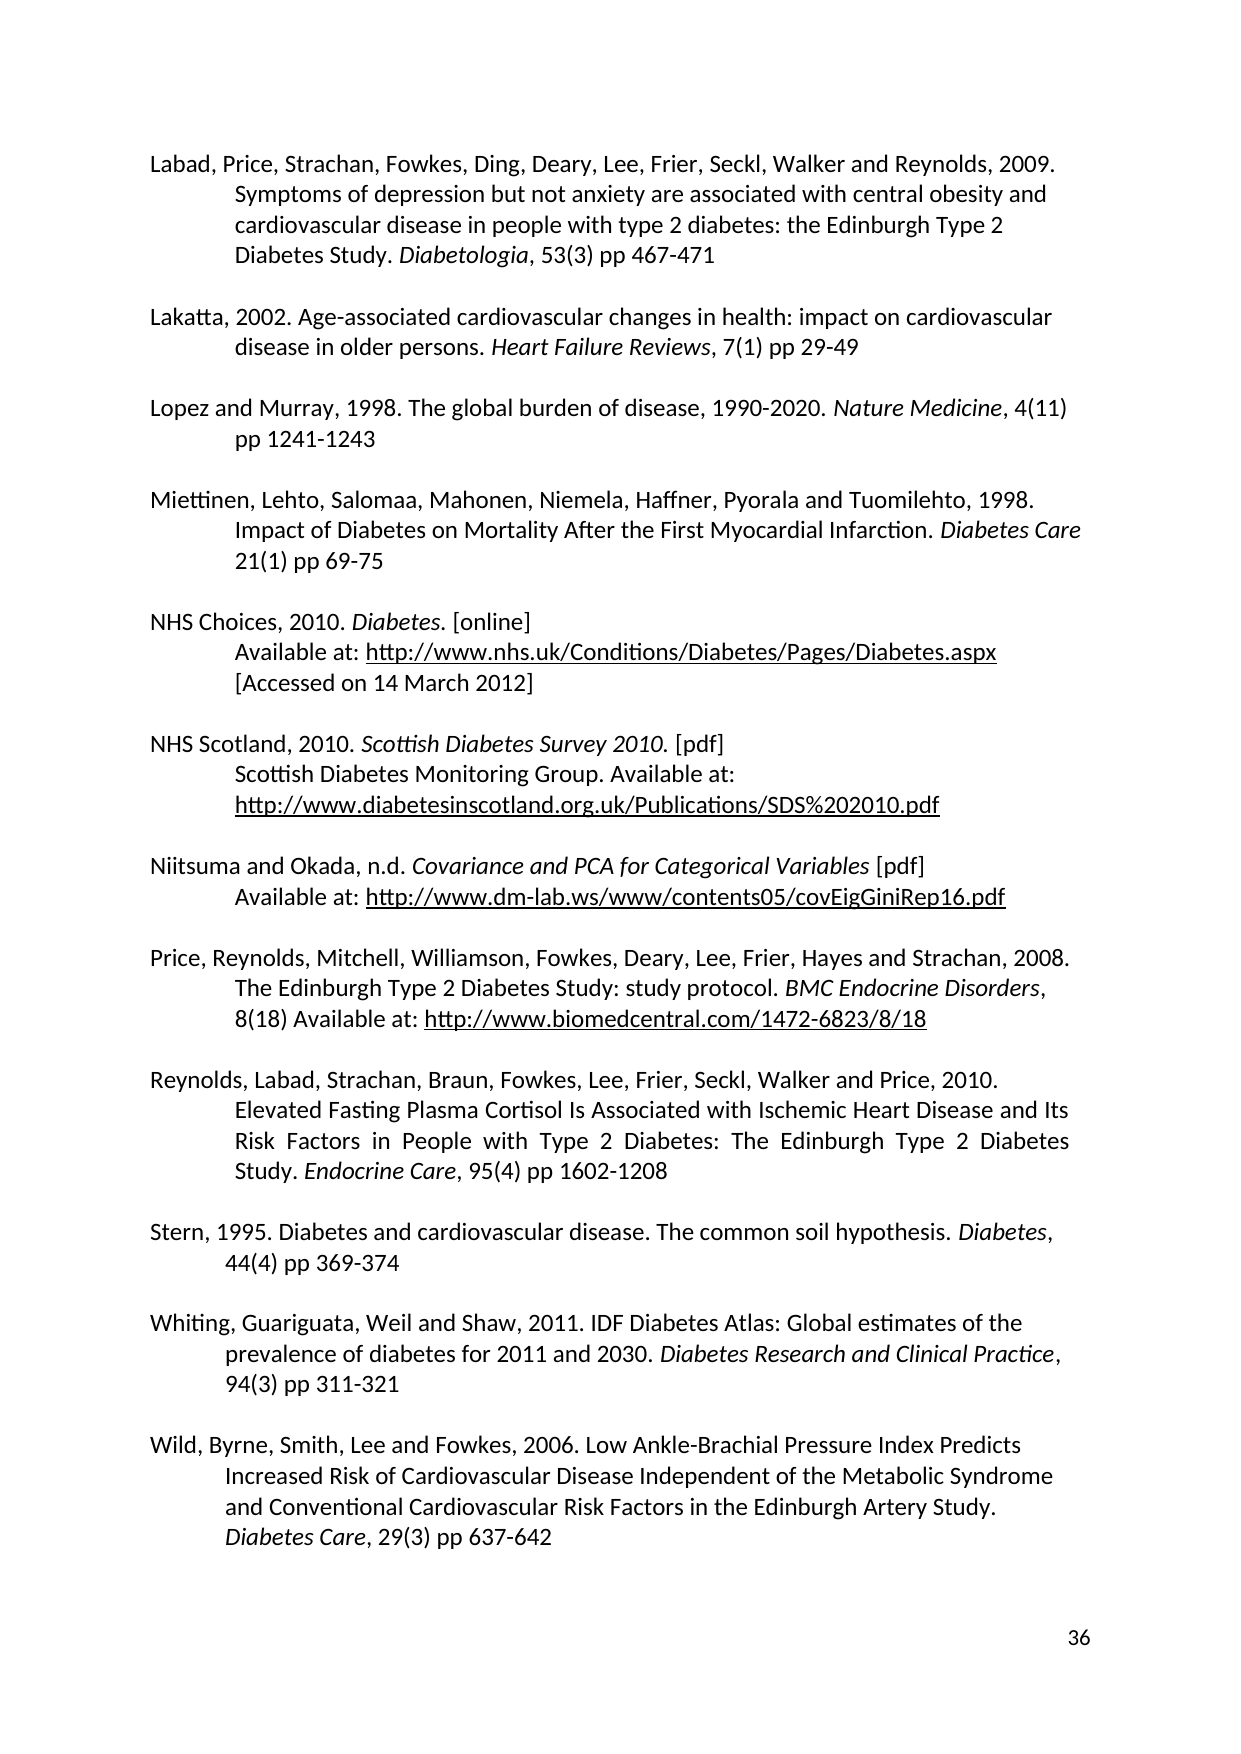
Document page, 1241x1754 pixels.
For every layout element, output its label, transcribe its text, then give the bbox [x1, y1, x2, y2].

text Lopez and Murray, 1998. The global burden of disease, 1990-2020. Nature Medicine, 4(11) pp 1241-1243 [150, 392, 1069, 453]
text Niitsuma and Okada, n.d. Covariance and PCA for Categorical Variables [pdf] Available at: http://www.dm-lab.ws/www/contents05/covEigGiniRep16.pdf [150, 850, 1008, 911]
text Miettinen, Lehto, Salomaa, Mahonen, Niemela, Haffner, Pyorala and Tuomilehto, 1998. [150, 484, 1194, 514]
text Stern, 1995. Diabetes and cardiovascular disease. The common soil hypothesis. Diabetes, 44(4) pp 369-374 [150, 1216, 1055, 1277]
text Reynolds, Labad, Strachan, Braun, Fowkes, Lee, Frier, Seckl, Walker and Price, 2010. [150, 1064, 1194, 1094]
text Whiting, Guariguata, Weil and Shaw, 2011. IDF Diabetes Atlas: Global estimates of the prevalence of diabetes for 2011 and 2030. Diabetes Research and Clinical Practice, 94(3) pp 311-321 [150, 1308, 1063, 1399]
text Labad, Price, Strachan, Fowkes, Ding, Deary, Lee, Frier, Seckl, Walker and Reynolds, 2009. Symptoms of depression but not anxiety are associated with central obesity and cardiovascular disease in people with type 2 diabetes: the Edinburgh Type 2 Diabetes Study. Diabetologia, 53(3) pp 467-471 [150, 148, 1058, 270]
text NHS Choices, 2010. Diabetes. [online] [150, 606, 1194, 636]
text http://www.diabetesinscotland.org.uk/Publications/SDS%202010.pdf [234, 789, 1194, 819]
text Impact of Diabetes on Mortality After the First Myocardial Infarction. Diabetes Care [234, 514, 1194, 545]
text Elevated Fasting Plasma Cortisol Is Associated with Ischemic Heart Disease and Its Risk Factors in People with Type 2 Diabetes: The Edinburgh Type 2 Diabetes Study. Endocrine Care, 95(4) pp 1602-1208 [234, 1094, 1071, 1186]
text Lakatta, 2002. Age-associated cardiovascular changes in health: impact on cardiovascular disease in older persons. Heart Failure Reviews, 7(1) pp 29-49 [150, 301, 1056, 362]
text Available at: http://www.nhs.uk/Conditions/Diabetes/Pages/Diabetes.aspx [Accessed on 14 March 2012] [234, 636, 999, 697]
text Wild, Byrne, Smith, Lee and Fowkes, 2006. Low Ankle-Brachial Pressure Index Predicts Increased Risk of Cardiovascular Disease Independent of the Metabolic Syndrome and Conventional Cardiovascular Risk Factors in the Edinburgh Artery Study. [150, 1429, 1056, 1521]
text Price, Reynolds, Mitchell, Williamson, Fowkes, Deary, Lee, Frier, Hayes and Strachan, 2008. [150, 942, 1194, 972]
text NHS Scotland, 2010. Scottish Diabetes Survey 2010. [pdf] Scottish Diabetes Monitoring Group. Available at: [150, 728, 738, 789]
text 21(1) pp 69-75 [234, 545, 1194, 575]
text The Edinburgh Type 2 Diabetes Study: study protocol. BMC Endocrine Disorders, 8(18) Available at: http://www.biomedcentral.com/1472-6823/8/18 [234, 972, 1048, 1033]
text Diabetes Care, 29(3) pp 637-642 [225, 1521, 1194, 1552]
